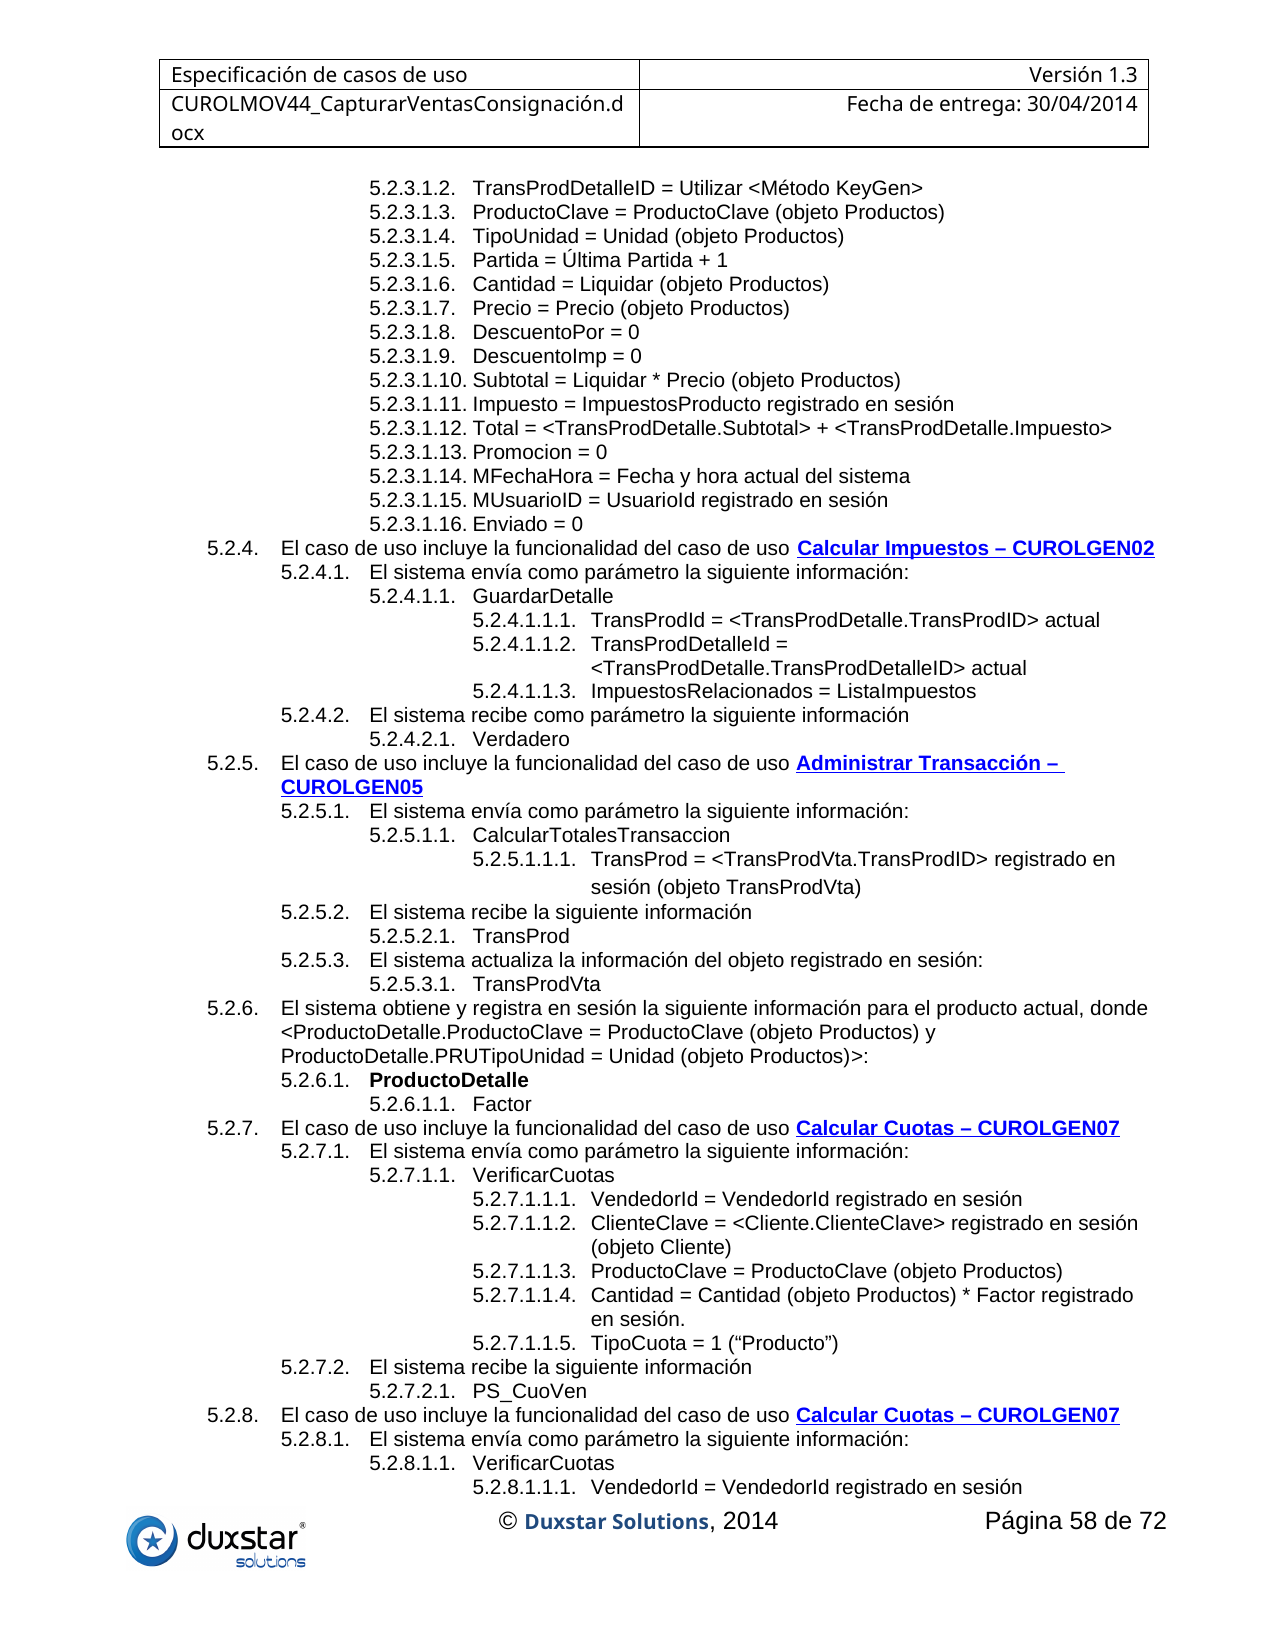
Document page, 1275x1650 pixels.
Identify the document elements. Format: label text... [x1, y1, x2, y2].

list MFechaHora = Fecha y hora actual del sistema [369, 464, 1157, 488]
list TipoCuota = 1 (“Producto”) [472, 1331, 1157, 1355]
list PS_CuoVen [369, 1379, 1157, 1403]
list Factor [369, 1091, 1157, 1115]
list Promocion = 0 [369, 440, 1157, 464]
list ProductoClave = ProductoClave (objeto Productos) [369, 200, 1157, 224]
list VerificarCuotas [369, 1163, 1157, 1187]
list TransProdVta [369, 972, 1157, 996]
list Enviado = 0 [369, 512, 1157, 536]
list DescuentoImp = 0 [369, 344, 1157, 368]
list Cantidad = Cantidad (objeto Productos) * Factor registrado en sesión. [472, 1283, 1157, 1331]
picture [126, 1506, 306, 1571]
list TipoUnidad = Unidad (objeto Productos) [369, 224, 1157, 248]
list ClienteClave = <Cliente.ClienteClave> registrado en sesión (objeto Cliente) [472, 1211, 1157, 1259]
list VendedorId = VendedorId registrado en sesión [472, 1187, 1157, 1211]
list VendedorId = VendedorId registrado en sesión [472, 1475, 1157, 1499]
list El sistema envía como parámetro la siguiente información: [281, 559, 1157, 583]
list El caso de uso incluye la funcionalidad del caso de uso Calcular Cuotas – CUROLGEN07 [207, 1115, 1157, 1139]
list VerificarCuotas [369, 1451, 1157, 1475]
list Subtotal = Liquidar * Precio (objeto Productos) [369, 368, 1157, 392]
list El sistema recibe la siguiente información [281, 1355, 1157, 1379]
list Verdadero [369, 727, 1157, 751]
list Partida = Última Partida + 1 [369, 248, 1157, 272]
list El sistema recibe la siguiente información [281, 900, 1157, 924]
list TransProdDetalleID = Utilizar <Método KeyGen> [369, 176, 1157, 200]
list TransProdId = <TransProdDetalle.TransProdID> actual [472, 607, 1157, 631]
list El sistema obtiene y registra en sesión la siguiente información para el producto actual, donde <ProductoDetalle.ProductoClave = ProductoClave (objeto Productos) y ProductoDetalle.PRUTipoUnidad = Unidad (objeto Productos)>: [207, 996, 1157, 1067]
list El sistema actualiza la información del objeto registrado en sesión: [281, 948, 1157, 972]
list El sistema envía como parámetro la siguiente información: [281, 1139, 1157, 1163]
list Cantidad = Liquidar (objeto Productos) [369, 272, 1157, 296]
list El caso de uso incluye la funcionalidad del caso de uso Administrar Transacción – CUROLGEN05 [207, 751, 1157, 799]
list GuardarDetalle [369, 583, 1157, 607]
list El sistema envía como parámetro la siguiente información: [281, 799, 1157, 823]
list ProductoClave = ProductoClave (objeto Productos) [472, 1259, 1157, 1283]
list TransProd = <TransProdVta.TransProdID> registrado en sesión (objeto TransProdVta) [472, 847, 1157, 900]
list MUsuarioID = UsuarioId registrado en sesión [369, 488, 1157, 512]
list ImpuestosRelacionados = ListaImpuestos [472, 679, 1157, 703]
list El sistema recibe como parámetro la siguiente información [281, 703, 1157, 727]
list TransProd [369, 924, 1157, 948]
list El sistema envía como parámetro la siguiente información: [281, 1427, 1157, 1451]
list DescuentoPor = 0 [369, 320, 1157, 344]
list Precio = Precio (objeto Productos) [369, 296, 1157, 320]
list Impuesto = ImpuestosProducto registrado en sesión [369, 392, 1157, 416]
list CalcularTotalesTransaccion [369, 823, 1157, 847]
list ProductoDetalle [281, 1067, 1157, 1091]
list Total = <TransProdDetalle.Subtotal> + <TransProdDetalle.Impuesto> [369, 416, 1157, 440]
list TransProdDetalleId = <TransProdDetalle.TransProdDetalleID> actual [472, 631, 1157, 679]
list El caso de uso incluye la funcionalidad del caso de uso Calcular Cuotas – CUROLGEN07 [207, 1403, 1157, 1427]
list El caso de uso incluye la funcionalidad del caso de uso Calcular Impuestos – CUROLGEN02 [207, 536, 1157, 559]
